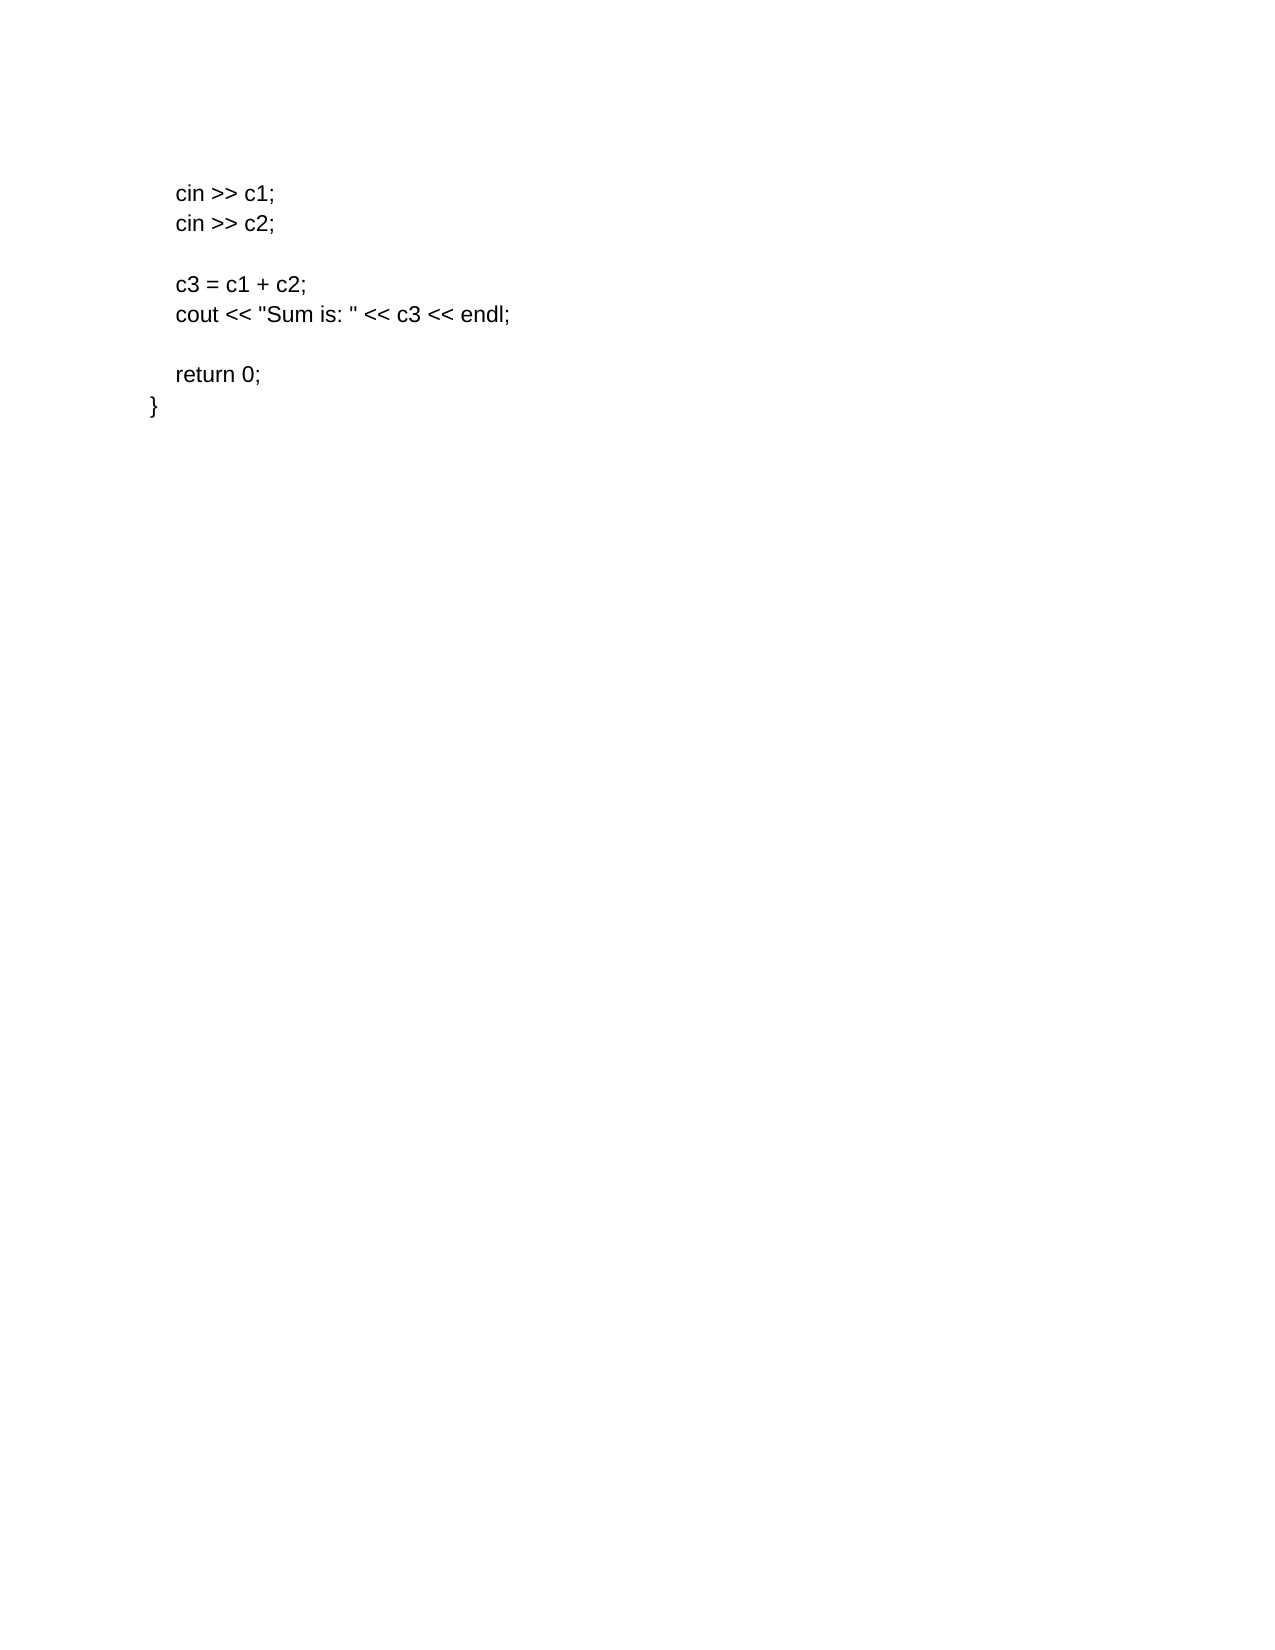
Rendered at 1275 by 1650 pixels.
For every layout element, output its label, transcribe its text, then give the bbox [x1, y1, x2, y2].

text c3 = c1 + c2; [150, 271, 1125, 297]
text cout << "Sum is: " << c3 << endl; [150, 301, 1125, 327]
text } [150, 392, 1125, 418]
text cin >> c1; [150, 180, 1125, 207]
text return 0; [150, 361, 1125, 388]
text cin >> c2; [150, 210, 1125, 237]
